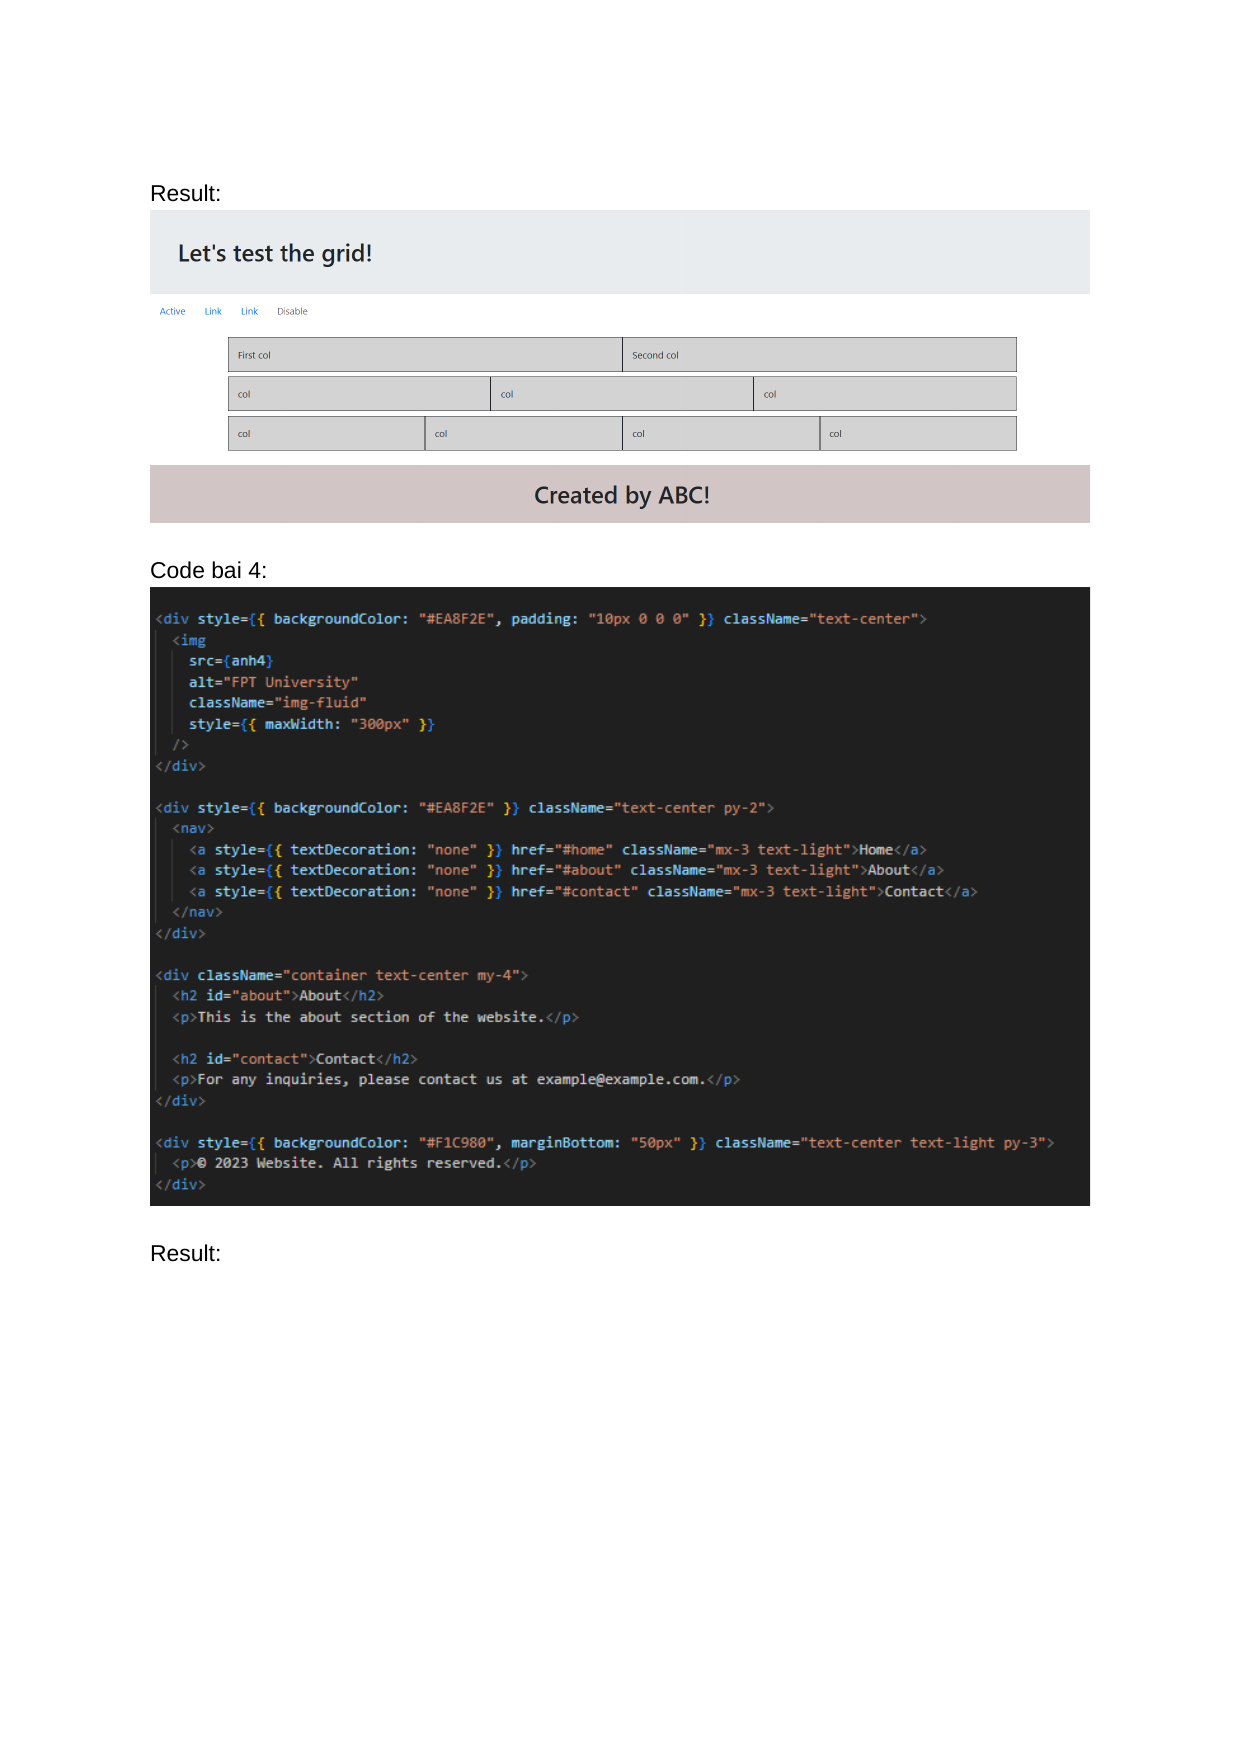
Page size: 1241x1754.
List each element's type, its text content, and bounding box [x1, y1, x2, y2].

text Result: [150, 180, 1090, 207]
picture [150, 210, 1091, 523]
picture [150, 587, 1091, 1206]
text Code bai 4: [150, 557, 1090, 583]
text Result: [150, 1240, 1090, 1266]
